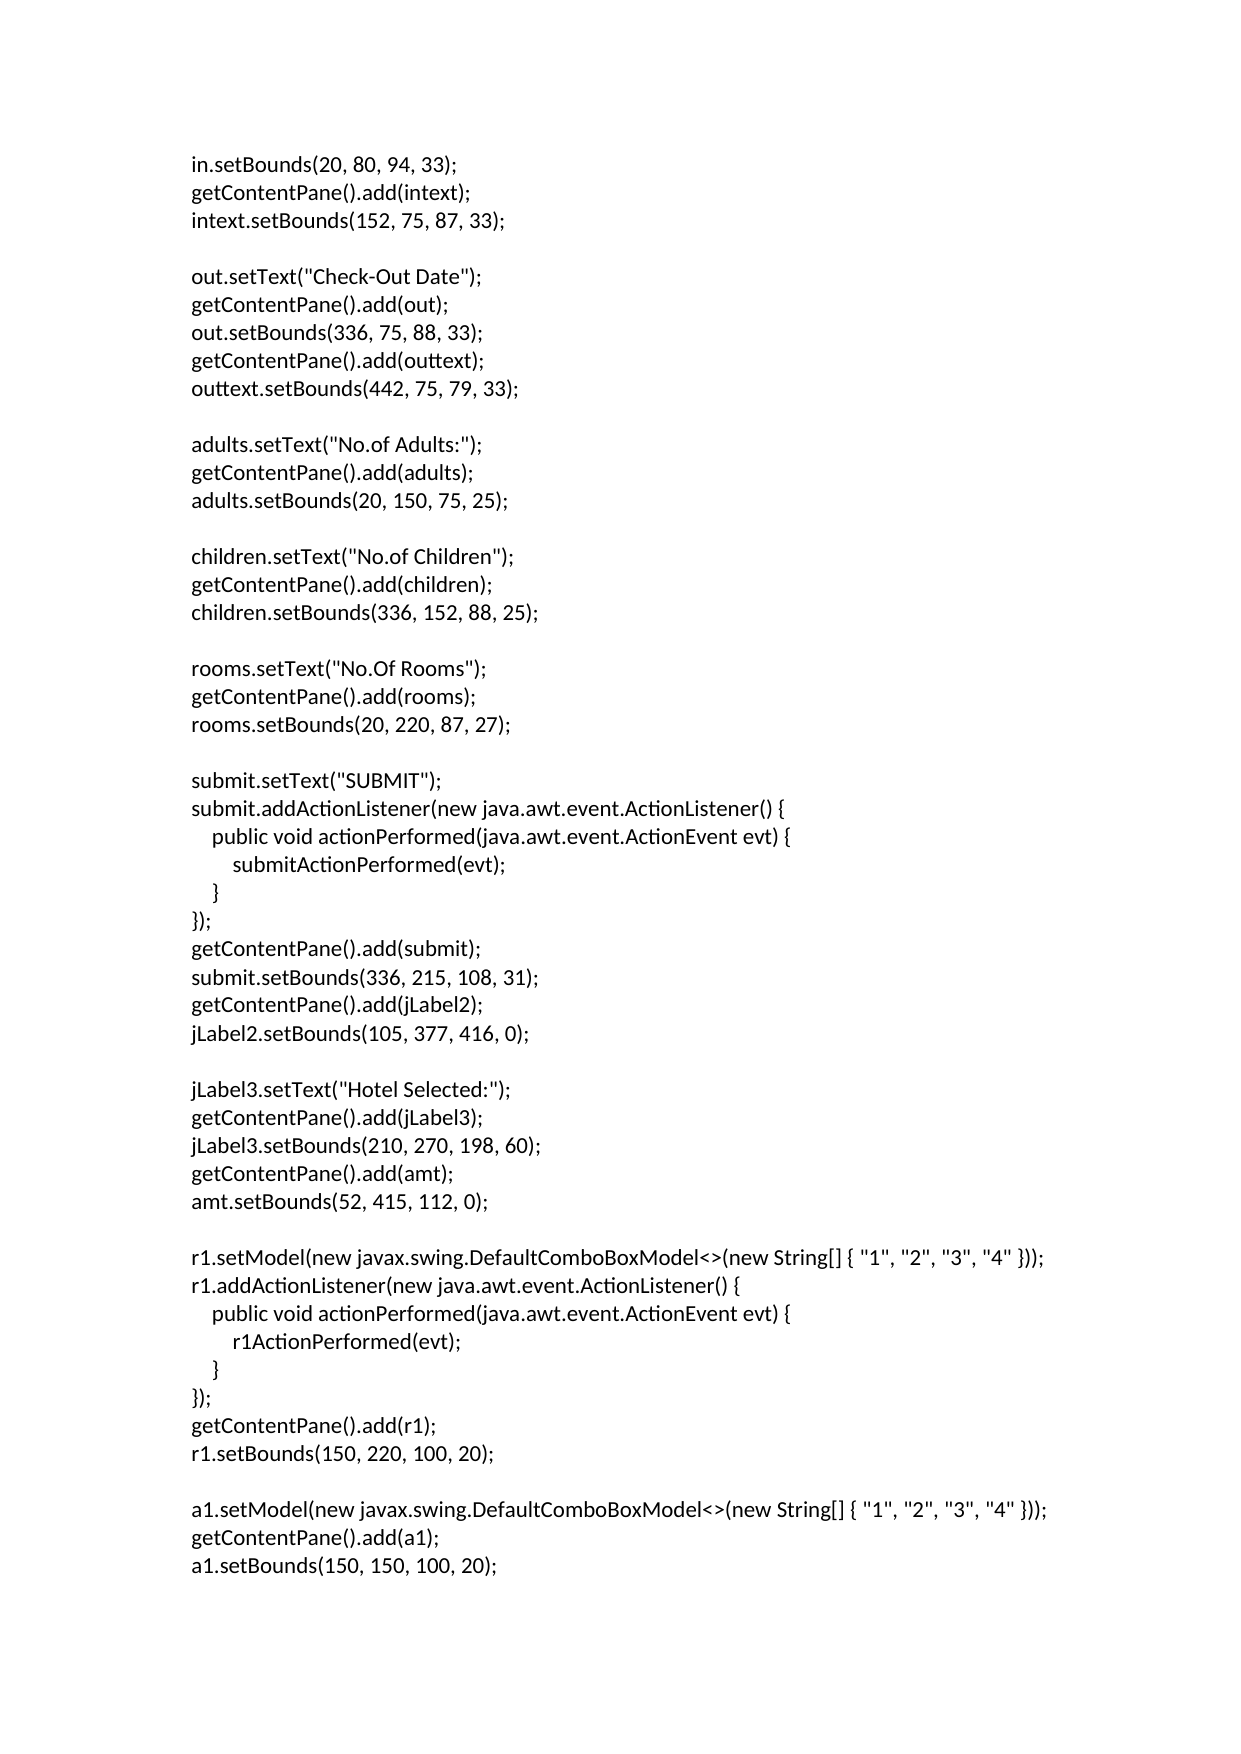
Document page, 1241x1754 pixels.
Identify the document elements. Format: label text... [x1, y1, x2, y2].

text getContentPane().add(outtext); [150, 346, 1090, 374]
text submit.addActionListener(new java.awt.event.ActionListener() { [150, 794, 1090, 822]
text getContentPane().add(adults); [150, 458, 1090, 486]
text children.setBounds(336, 152, 88, 25); [150, 598, 1090, 626]
text jLabel3.setText("Hotel Selected:"); [150, 1075, 1090, 1103]
text amt.setBounds(52, 415, 112, 0); [150, 1187, 1090, 1215]
text } [150, 1355, 1090, 1383]
text getContentPane().add(out); [150, 290, 1090, 318]
text getContentPane().add(rooms); [150, 682, 1090, 710]
text children.setText("No.of Children"); [150, 542, 1090, 570]
text submit.setBounds(336, 215, 108, 31); [150, 963, 1090, 991]
text submitActionPerformed(evt); [150, 851, 1090, 878]
text }); [150, 907, 1090, 934]
text getContentPane().add(r1); [150, 1411, 1090, 1439]
text outtext.setBounds(442, 75, 79, 33); [150, 374, 1090, 402]
text rooms.setBounds(20, 220, 87, 27); [150, 710, 1090, 738]
text submit.setText("SUBMIT"); [150, 766, 1090, 794]
text r1.addActionListener(new java.awt.event.ActionListener() { [150, 1271, 1090, 1299]
text }); [150, 1383, 1090, 1411]
text a1.setModel(new javax.swing.DefaultComboBoxModel<>(new String[] { "1", "2", "3", "4" })); [150, 1495, 1090, 1523]
text out.setBounds(336, 75, 88, 33); [150, 318, 1090, 346]
text public void actionPerformed(java.awt.event.ActionEvent evt) { [150, 1299, 1090, 1327]
text jLabel2.setBounds(105, 377, 416, 0); [150, 1019, 1090, 1047]
text getContentPane().add(jLabel2); [150, 991, 1090, 1019]
text getContentPane().add(intext); [150, 178, 1090, 206]
text getContentPane().add(children); [150, 570, 1090, 598]
text getContentPane().add(jLabel3); [150, 1103, 1090, 1131]
text a1.setBounds(150, 150, 100, 20); [150, 1551, 1090, 1579]
text r1ActionPerformed(evt); [150, 1327, 1090, 1355]
text jLabel3.setBounds(210, 270, 198, 60); [150, 1131, 1090, 1159]
text r1.setBounds(150, 220, 100, 20); [150, 1439, 1090, 1467]
text r1.setModel(new javax.swing.DefaultComboBoxModel<>(new String[] { "1", "2", "3", "4" })); [150, 1243, 1090, 1271]
text getContentPane().add(submit); [150, 934, 1090, 963]
text adults.setText("No.of Adults:"); [150, 430, 1090, 458]
text intext.setBounds(152, 75, 87, 33); [150, 206, 1090, 234]
text in.setBounds(20, 80, 94, 33); [150, 150, 1090, 178]
text getContentPane().add(amt); [150, 1159, 1090, 1187]
text rooms.setText("No.Of Rooms"); [150, 654, 1090, 682]
text getContentPane().add(a1); [150, 1523, 1090, 1551]
text out.setText("Check-Out Date"); [150, 262, 1090, 290]
text public void actionPerformed(java.awt.event.ActionEvent evt) { [150, 822, 1090, 851]
text } [150, 878, 1090, 907]
text adults.setBounds(20, 150, 75, 25); [150, 486, 1090, 514]
